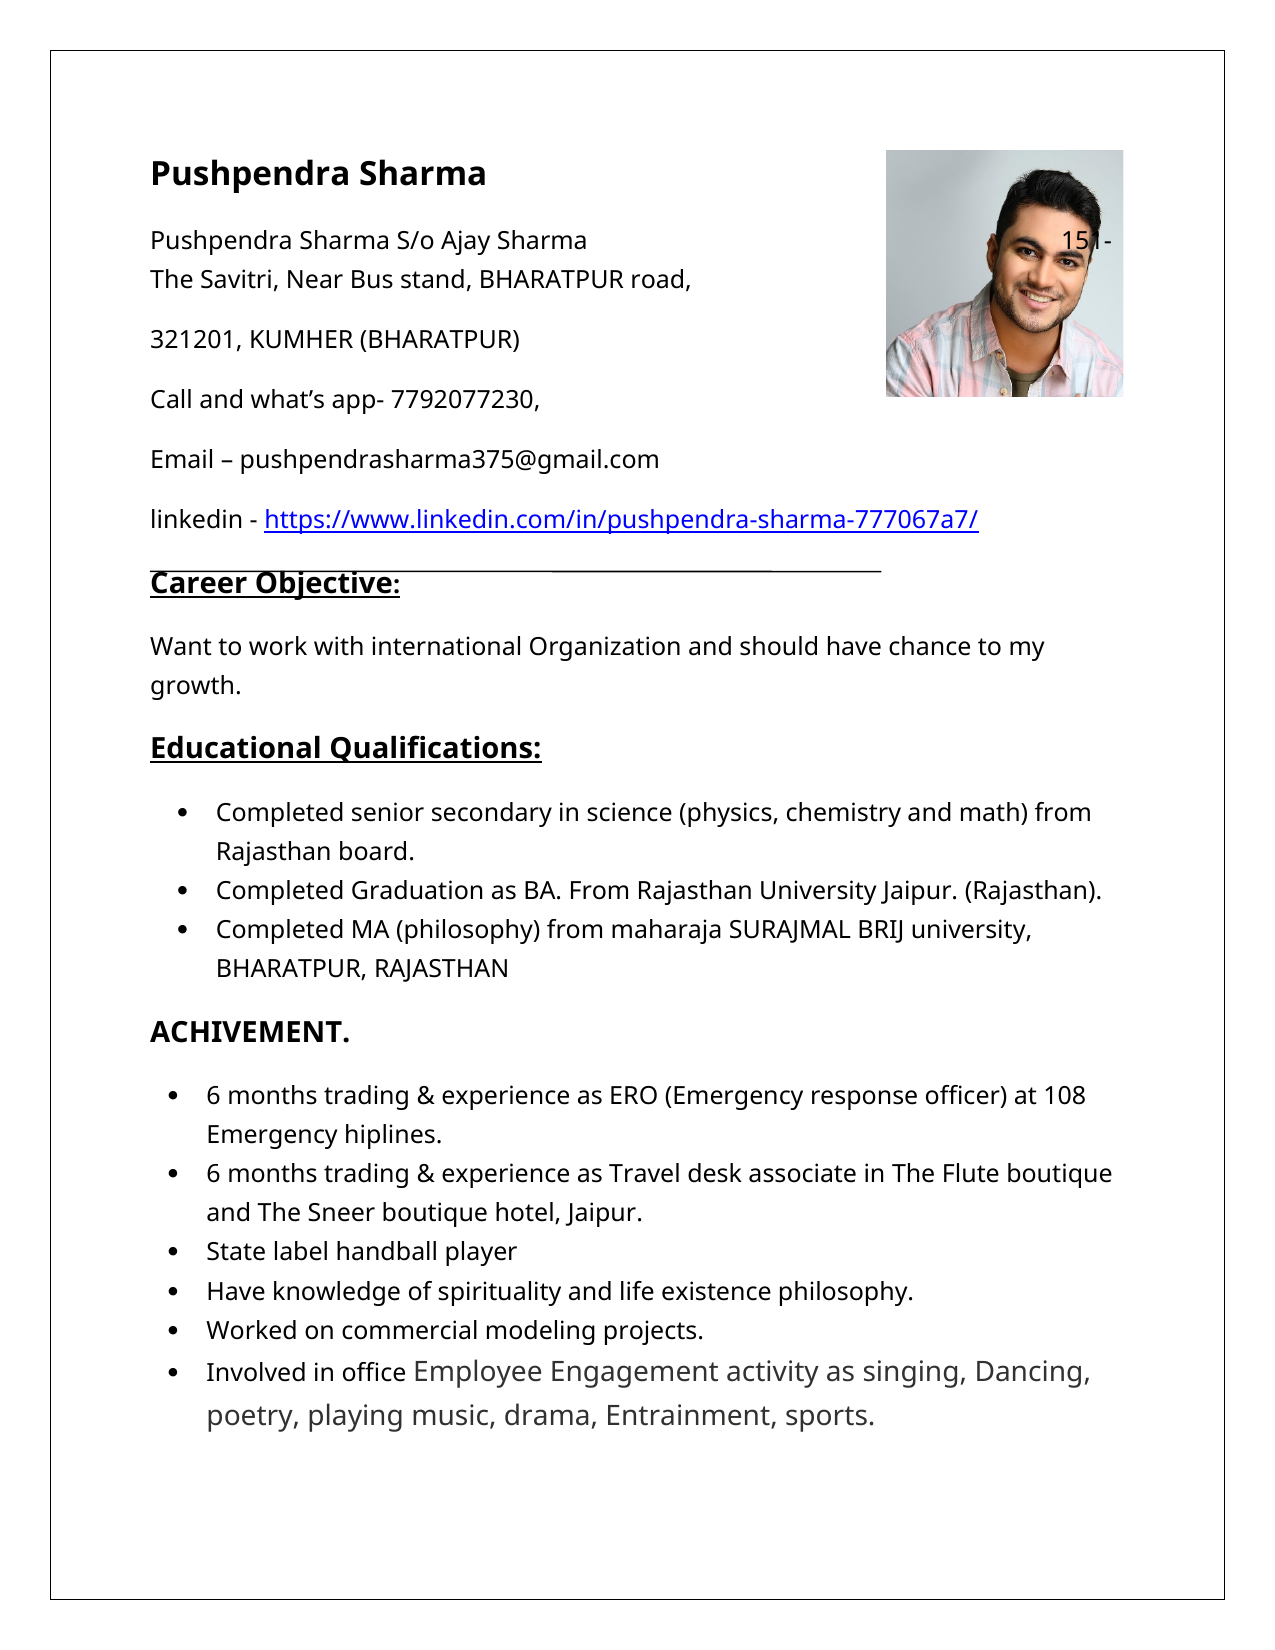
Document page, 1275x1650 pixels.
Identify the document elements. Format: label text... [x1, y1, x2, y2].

text Pushpendra Sharma S/o Ajay Sharma 151-The Savitri, Near Bus stand, BHARATPUR road, [150, 223, 1125, 296]
text Educational Qualifications: [150, 728, 1125, 767]
list 6 months trading & experience as Travel desk associate in The Flute boutique and The Sneer boutique hotel, Jaipur. [169, 1156, 1125, 1229]
text Email – pushpendrasharma375@gmail.com [150, 442, 1125, 476]
picture [886, 195, 1124, 223]
text linkedin - https://www.linkedin.com/in/pushpendra-sharma-777067a7/ [150, 502, 1125, 536]
text Career Objective: [150, 562, 1125, 602]
text Want to work with international Organization and should have chance to my growth. [150, 629, 1125, 702]
text ACHIVEMENT. [150, 1011, 1125, 1051]
picture [886, 356, 1124, 382]
list Completed Graduation as BA. From Rajasthan University Jaipur. (Rajasthan). [178, 873, 1125, 907]
list Worked on commercial modeling projects. [169, 1312, 1125, 1346]
text Pushpendra Sharma [150, 150, 1125, 195]
list 6 months trading & experience as ERO (Emergency response officer) at 108 Emergency hiplines. [169, 1077, 1125, 1151]
picture [886, 296, 1124, 322]
list Involved in office Employee Engagement activity as singing, Dancing, poetry, playing music, drama, Entrainment, sports. [169, 1352, 1125, 1434]
list Completed MA (philosophy) from maharaja SURAJMAL BRIJ university, BHARATPUR, RAJASTHAN [178, 912, 1125, 985]
list Have knowledge of spirituality and life existence philosophy. [169, 1273, 1125, 1307]
text Call and what’s app- 7792077230, [150, 382, 1125, 416]
text 321201, KUMHER (BHARATPUR) [150, 322, 1125, 356]
list State label handball player [169, 1234, 1125, 1268]
list Completed senior secondary in science (physics, chemistry and math) from Rajasthan board. [178, 794, 1125, 867]
